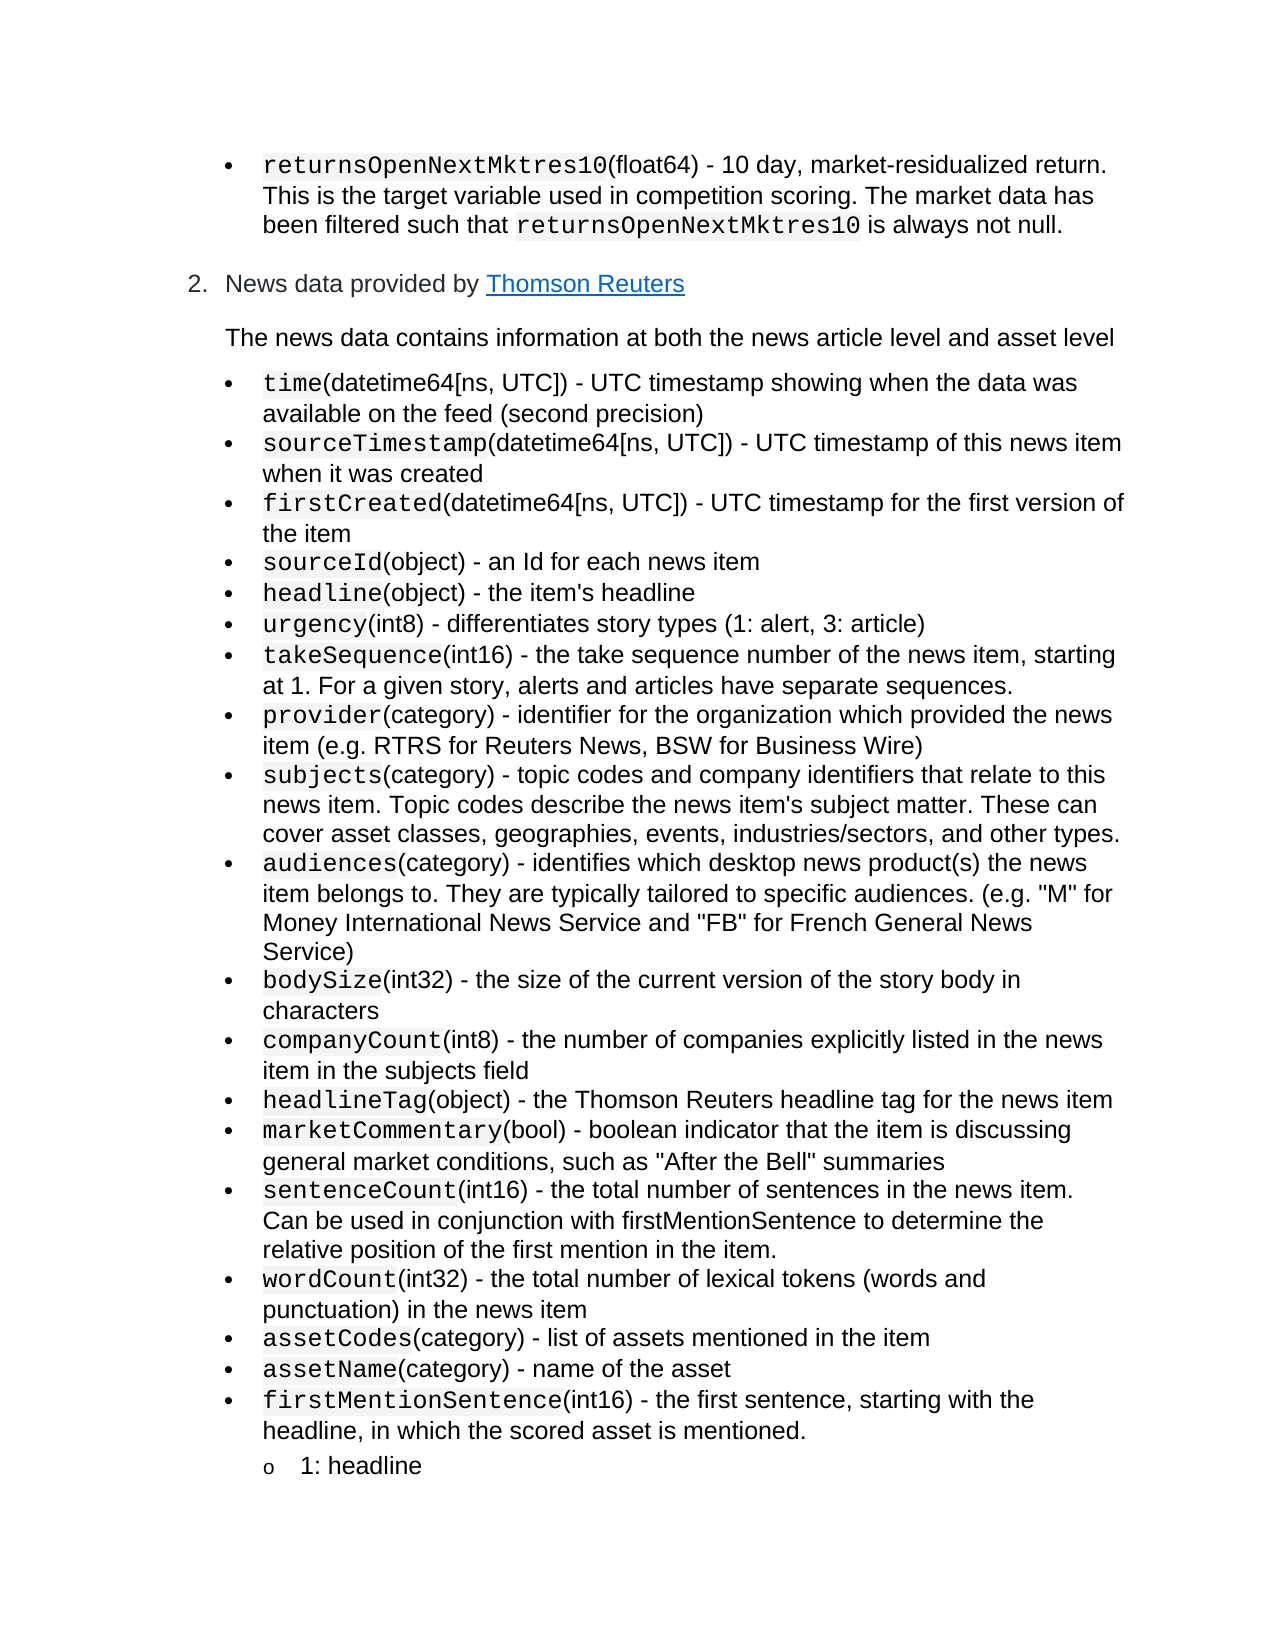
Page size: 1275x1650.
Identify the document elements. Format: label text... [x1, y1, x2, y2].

list returnsOpenNextMktres10(float64) - 10 day, market-residualized return. This is the target variable used in competition scoring. The market data has been filtered such that returnsOpenNextMktres10 is always not null. [225, 150, 1125, 241]
list firstMentionSentence(int16) - the first sentence, starting with the headline, in which the scored asset is mentioned. [225, 1385, 1125, 1445]
list takeSequence(int16) - the take sequence number of the news item, starting at 1. For a given story, alerts and articles have separate sequences. [225, 640, 1125, 700]
list time(datetime64[ns, UTC]) - UTC timestamp showing when the data was available on the feed (second precision) [225, 368, 1125, 428]
list companyCount(int8) - the number of companies explicitly listed in the news item in the subjects field [225, 1025, 1125, 1084]
text The news data contains information at both the news article level and asset level [225, 323, 1125, 352]
list News data provided by Thomson Reuters [187, 269, 1125, 298]
list urgency(int8) - differentiates story types (1: alert, 3: article) [225, 609, 1125, 640]
list subjects(category) - topic codes and company identifiers that relate to this news item. Topic codes describe the news item's subject matter. These can cover asset classes, geographies, events, industries/sectors, and other types. [225, 759, 1125, 848]
list headlineTag(object) - the Thomson Reuters headline tag for the news item [225, 1084, 1125, 1116]
list sourceId(object) - an Id for each news item [225, 547, 1125, 578]
list headline(object) - the item's headline [225, 578, 1125, 609]
list bodySize(int32) - the size of the current version of the story body in characters [225, 965, 1125, 1025]
list sentenceCount(int16) - the total number of sentences in the news item. Can be used in conjunction with firstMentionSentence to determine the relative position of the first mention in the item. [225, 1175, 1125, 1264]
list marketCommentary(bool) - boolean indicator that the item is discussing general market conditions, such as "After the Bell" summaries [225, 1116, 1125, 1175]
list assetCodes(category) - list of assets mentioned in the item [225, 1323, 1125, 1354]
list audiences(category) - identifies which desktop news product(s) the news item belongs to. They are typically tailored to specific audiences. (e.g. "M" for Money International News Service and "FB" for French General News Service) [225, 848, 1125, 965]
list 1: headline [262, 1451, 1125, 1481]
list wordCount(int32) - the total number of lexical tokens (words and punctuation) in the news item [225, 1264, 1125, 1323]
list assetName(category) - name of the asset [225, 1354, 1125, 1385]
list provider(category) - identifier for the organization which provided the news item (e.g. RTRS for Reuters News, BSW for Business Wire) [225, 700, 1125, 759]
list sourceTimestamp(datetime64[ns, UTC]) - UTC timestamp of this news item when it was created [225, 428, 1125, 488]
list firstCreated(datetime64[ns, UTC]) - UTC timestamp for the first version of the item [225, 488, 1125, 547]
